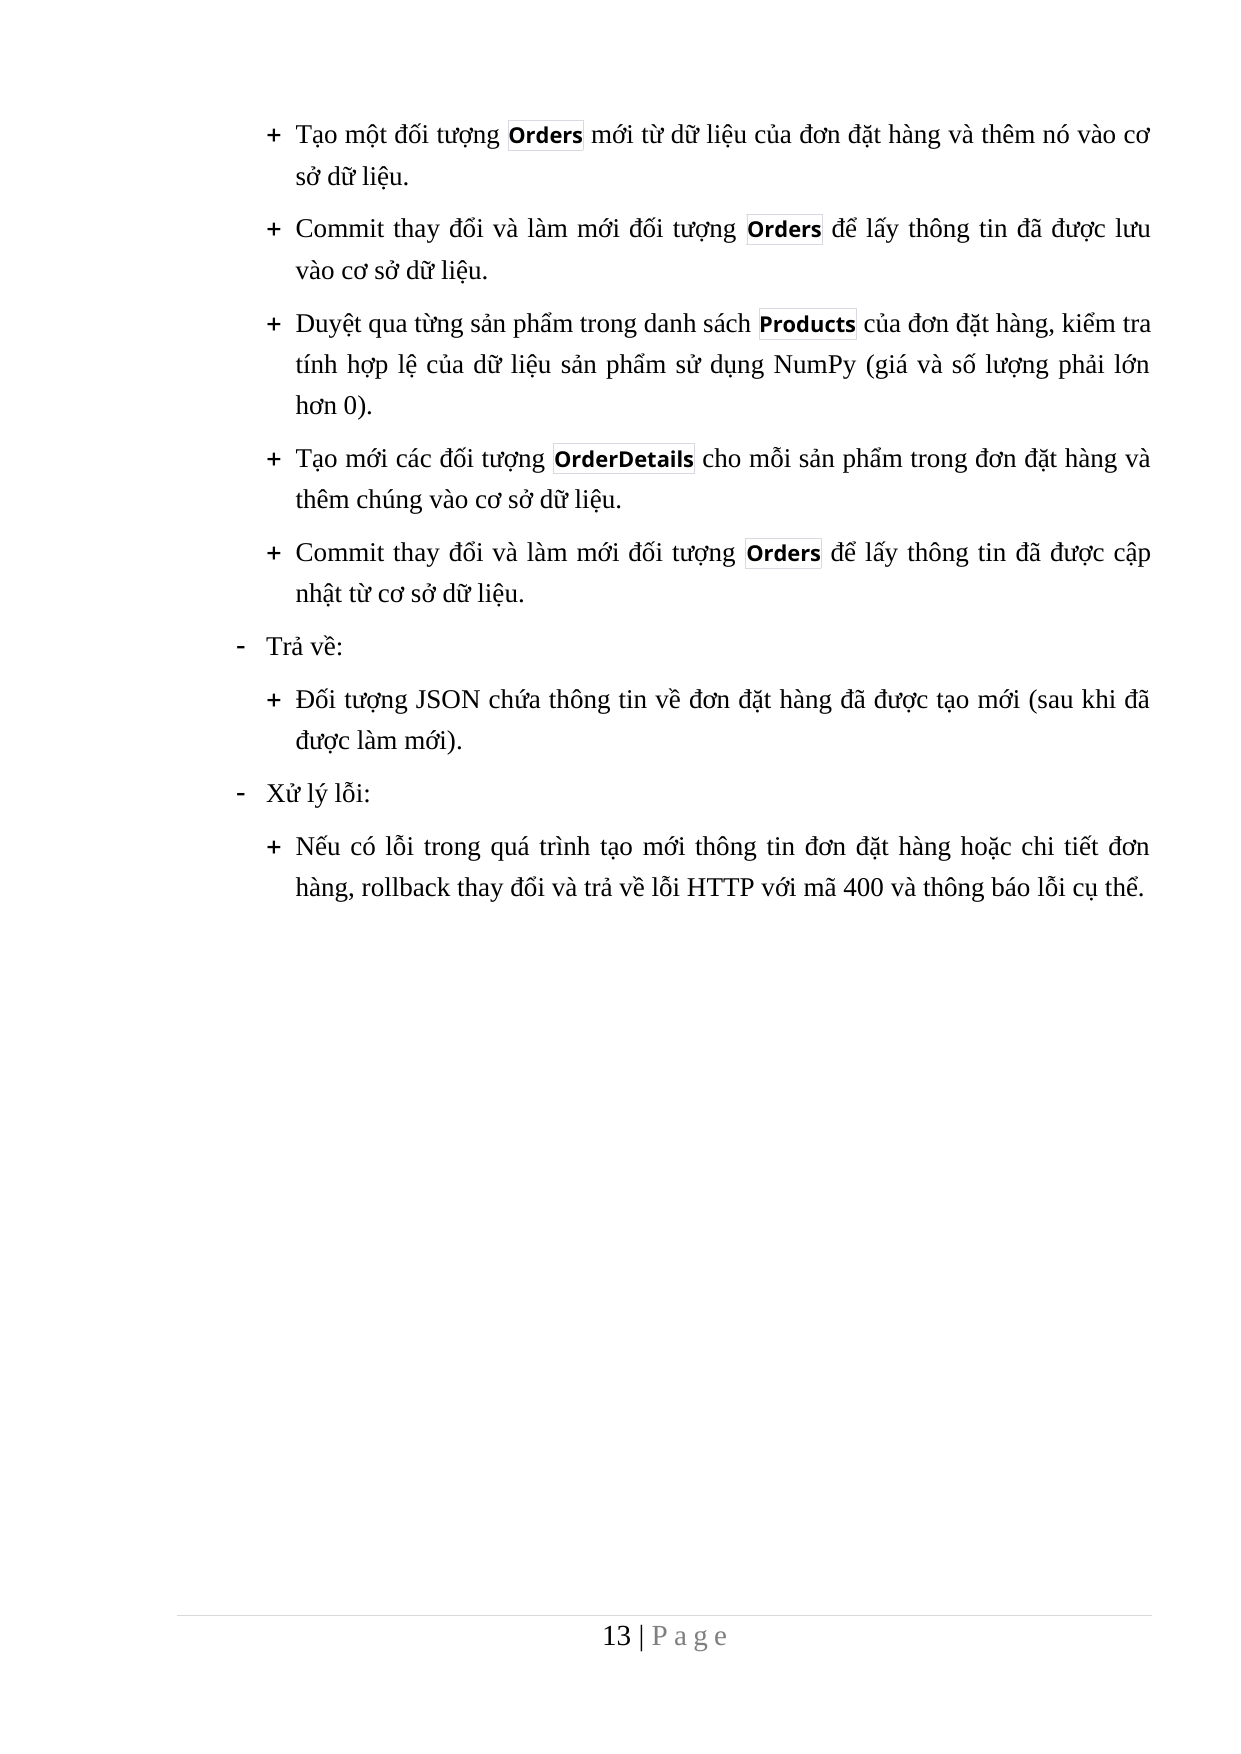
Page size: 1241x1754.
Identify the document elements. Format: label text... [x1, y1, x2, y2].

text Duyệt qua từng sản phẩm trong danh sách Products của đơn đặt hàng, kiểm tra tính hợp lệ của dữ liệu sản phẩm sử dụng NumPy (giá và số lượng phải lớn hơn 0). [266, 307, 1152, 420]
text Nếu có lỗi trong quá trình tạo mới thông tin đơn đặt hàng hoặc chi tiết đơn hàng, rollback thay đổi và trả về lỗi HTTP với mã 400 và thông báo lỗi cụ thể. [266, 830, 1152, 902]
text Tạo mới các đối tượng OrderDetails cho mỗi sản phẩm trong đơn đặt hàng và thêm chúng vào cơ sở dữ liệu. [266, 442, 1152, 514]
text Trả về: [236, 630, 1152, 662]
text Commit thay đổi và làm mới đối tượng Orders để lấy thông tin đã được lưu vào cơ sở dữ liệu. [266, 212, 1152, 285]
text Xử lý lỗi: [236, 777, 1152, 808]
text Tạo một đối tượng Orders mới từ dữ liệu của đơn đặt hàng và thêm nó vào cơ sở dữ liệu. [266, 118, 1152, 191]
text Commit thay đổi và làm mới đối tượng Orders để lấy thông tin đã được cập nhật từ cơ sở dữ liệu. [266, 536, 1152, 609]
text Đối tượng JSON chứa thông tin về đơn đặt hàng đã được tạo mới (sau khi đã được làm mới). [266, 683, 1152, 755]
